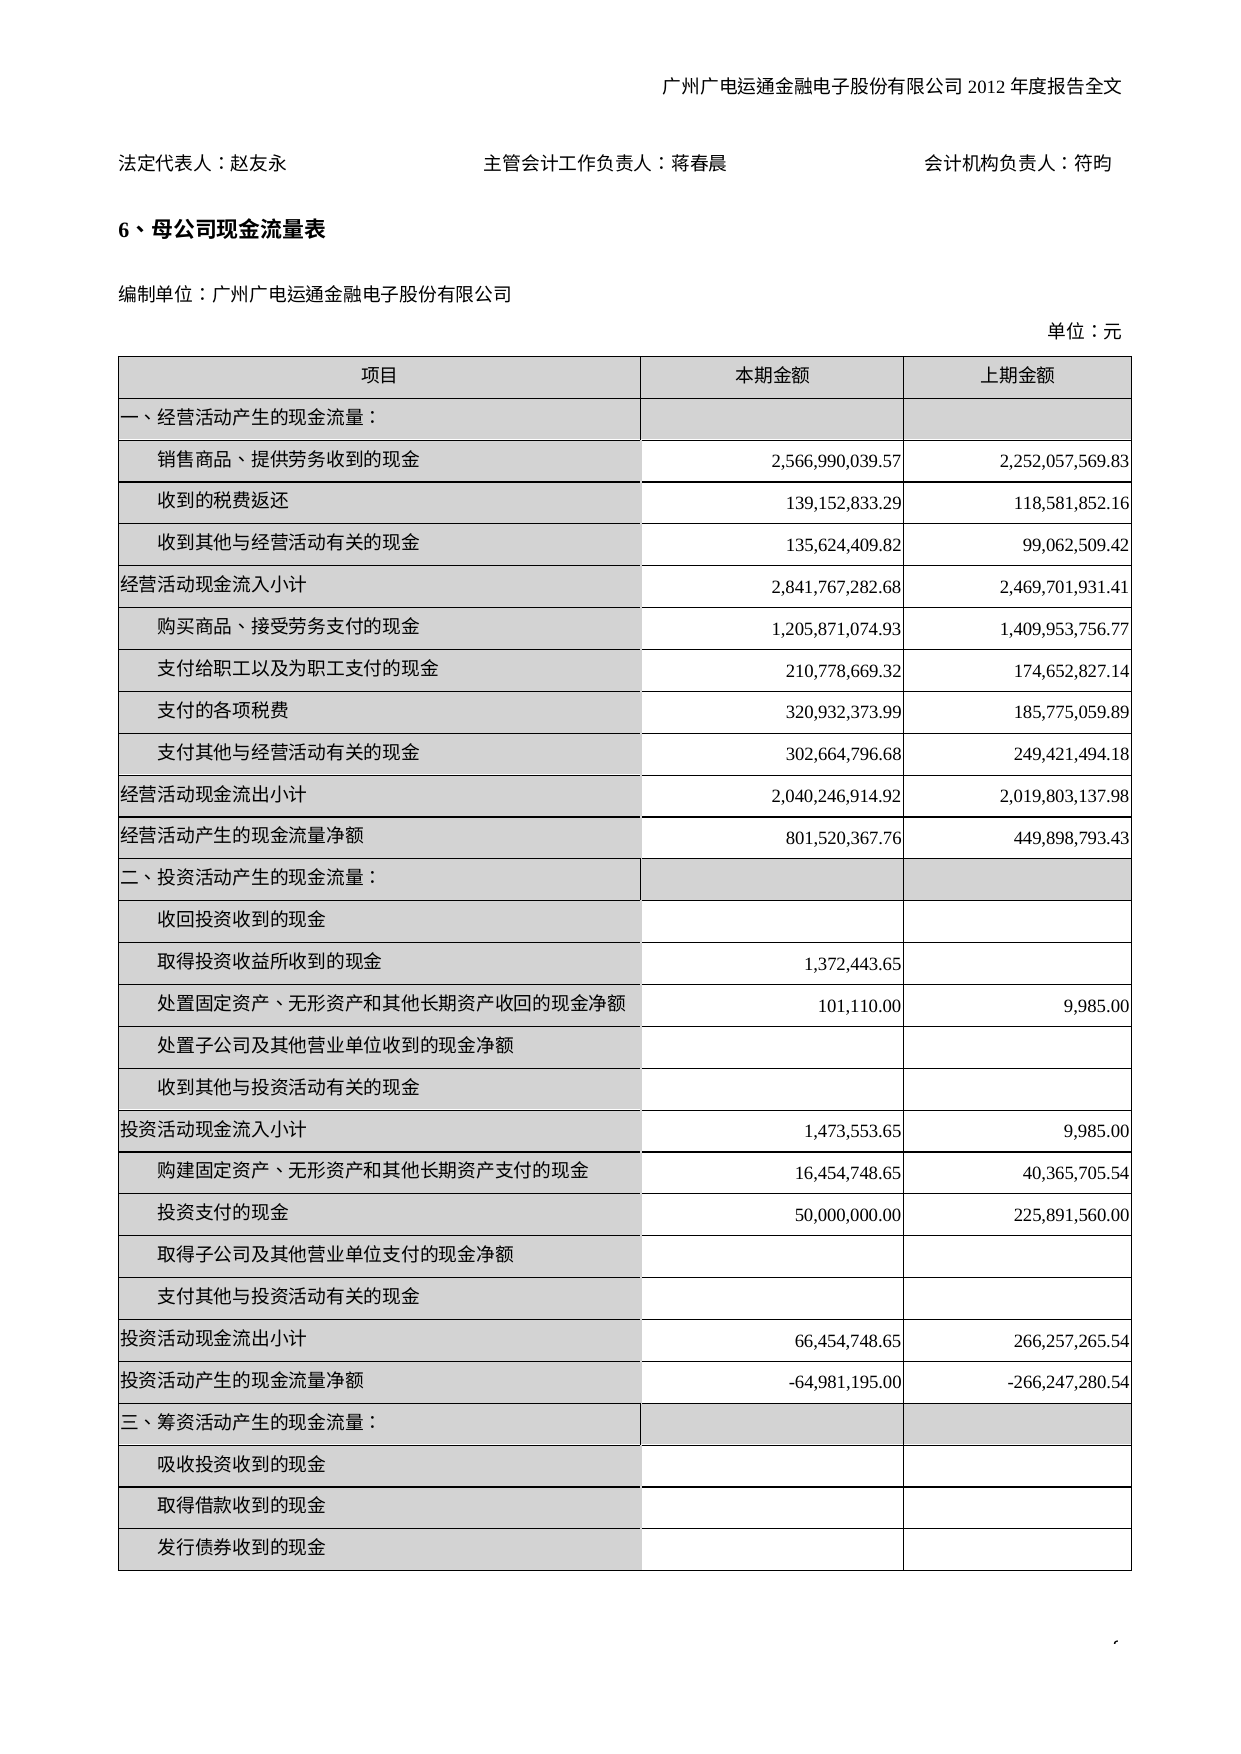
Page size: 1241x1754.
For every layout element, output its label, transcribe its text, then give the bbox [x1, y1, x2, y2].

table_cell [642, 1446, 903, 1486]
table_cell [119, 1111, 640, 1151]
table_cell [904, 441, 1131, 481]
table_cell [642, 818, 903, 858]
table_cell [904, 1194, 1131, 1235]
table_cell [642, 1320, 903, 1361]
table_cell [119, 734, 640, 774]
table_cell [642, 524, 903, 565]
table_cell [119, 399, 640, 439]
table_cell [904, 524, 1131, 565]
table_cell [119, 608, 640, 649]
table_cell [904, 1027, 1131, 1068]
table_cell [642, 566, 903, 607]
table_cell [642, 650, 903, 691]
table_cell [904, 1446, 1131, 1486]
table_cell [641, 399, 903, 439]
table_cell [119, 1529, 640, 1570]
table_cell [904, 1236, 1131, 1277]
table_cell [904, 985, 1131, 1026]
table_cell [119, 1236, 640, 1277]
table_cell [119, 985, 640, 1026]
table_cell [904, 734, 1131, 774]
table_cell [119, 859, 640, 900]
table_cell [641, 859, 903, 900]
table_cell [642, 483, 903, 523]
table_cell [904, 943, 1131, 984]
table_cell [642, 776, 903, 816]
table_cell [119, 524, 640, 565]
subtitle 6、母公司现金流量表 [118, 214, 1123, 244]
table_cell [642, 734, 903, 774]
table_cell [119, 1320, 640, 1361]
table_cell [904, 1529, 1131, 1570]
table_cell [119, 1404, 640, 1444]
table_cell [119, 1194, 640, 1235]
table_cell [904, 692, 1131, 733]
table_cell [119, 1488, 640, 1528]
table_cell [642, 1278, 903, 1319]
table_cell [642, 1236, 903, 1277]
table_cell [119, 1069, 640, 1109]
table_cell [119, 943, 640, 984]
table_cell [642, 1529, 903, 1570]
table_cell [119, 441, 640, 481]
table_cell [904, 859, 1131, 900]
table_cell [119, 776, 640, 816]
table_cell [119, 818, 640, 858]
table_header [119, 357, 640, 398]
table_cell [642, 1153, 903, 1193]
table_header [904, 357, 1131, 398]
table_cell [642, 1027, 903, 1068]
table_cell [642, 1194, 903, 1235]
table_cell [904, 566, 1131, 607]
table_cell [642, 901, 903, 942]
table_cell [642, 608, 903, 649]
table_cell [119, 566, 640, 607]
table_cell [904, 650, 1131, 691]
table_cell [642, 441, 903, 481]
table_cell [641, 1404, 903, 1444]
text 法定代表人：赵友永 主管会计工作负责人：蒋春晨 会计机构负责人：符昀 [118, 150, 1123, 176]
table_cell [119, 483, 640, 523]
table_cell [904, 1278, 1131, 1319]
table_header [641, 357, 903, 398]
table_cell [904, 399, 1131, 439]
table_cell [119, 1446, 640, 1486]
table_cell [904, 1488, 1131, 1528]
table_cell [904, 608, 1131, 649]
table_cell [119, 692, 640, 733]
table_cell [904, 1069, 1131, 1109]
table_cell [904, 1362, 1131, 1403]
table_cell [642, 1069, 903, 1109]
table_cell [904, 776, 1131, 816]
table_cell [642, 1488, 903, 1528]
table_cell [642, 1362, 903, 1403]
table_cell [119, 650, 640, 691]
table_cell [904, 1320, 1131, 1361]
text 编制单位：广州广电运通金融电子股份有限公司 [118, 281, 1123, 307]
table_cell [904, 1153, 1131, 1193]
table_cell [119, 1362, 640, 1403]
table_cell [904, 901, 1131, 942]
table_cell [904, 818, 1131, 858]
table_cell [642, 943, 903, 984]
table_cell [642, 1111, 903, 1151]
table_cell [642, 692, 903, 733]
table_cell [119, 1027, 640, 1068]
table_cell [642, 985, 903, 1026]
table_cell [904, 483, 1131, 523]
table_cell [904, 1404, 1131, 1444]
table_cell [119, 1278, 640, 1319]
text 单位：元 [102, 319, 1122, 344]
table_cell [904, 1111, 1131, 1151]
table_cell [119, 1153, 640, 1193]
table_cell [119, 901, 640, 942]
